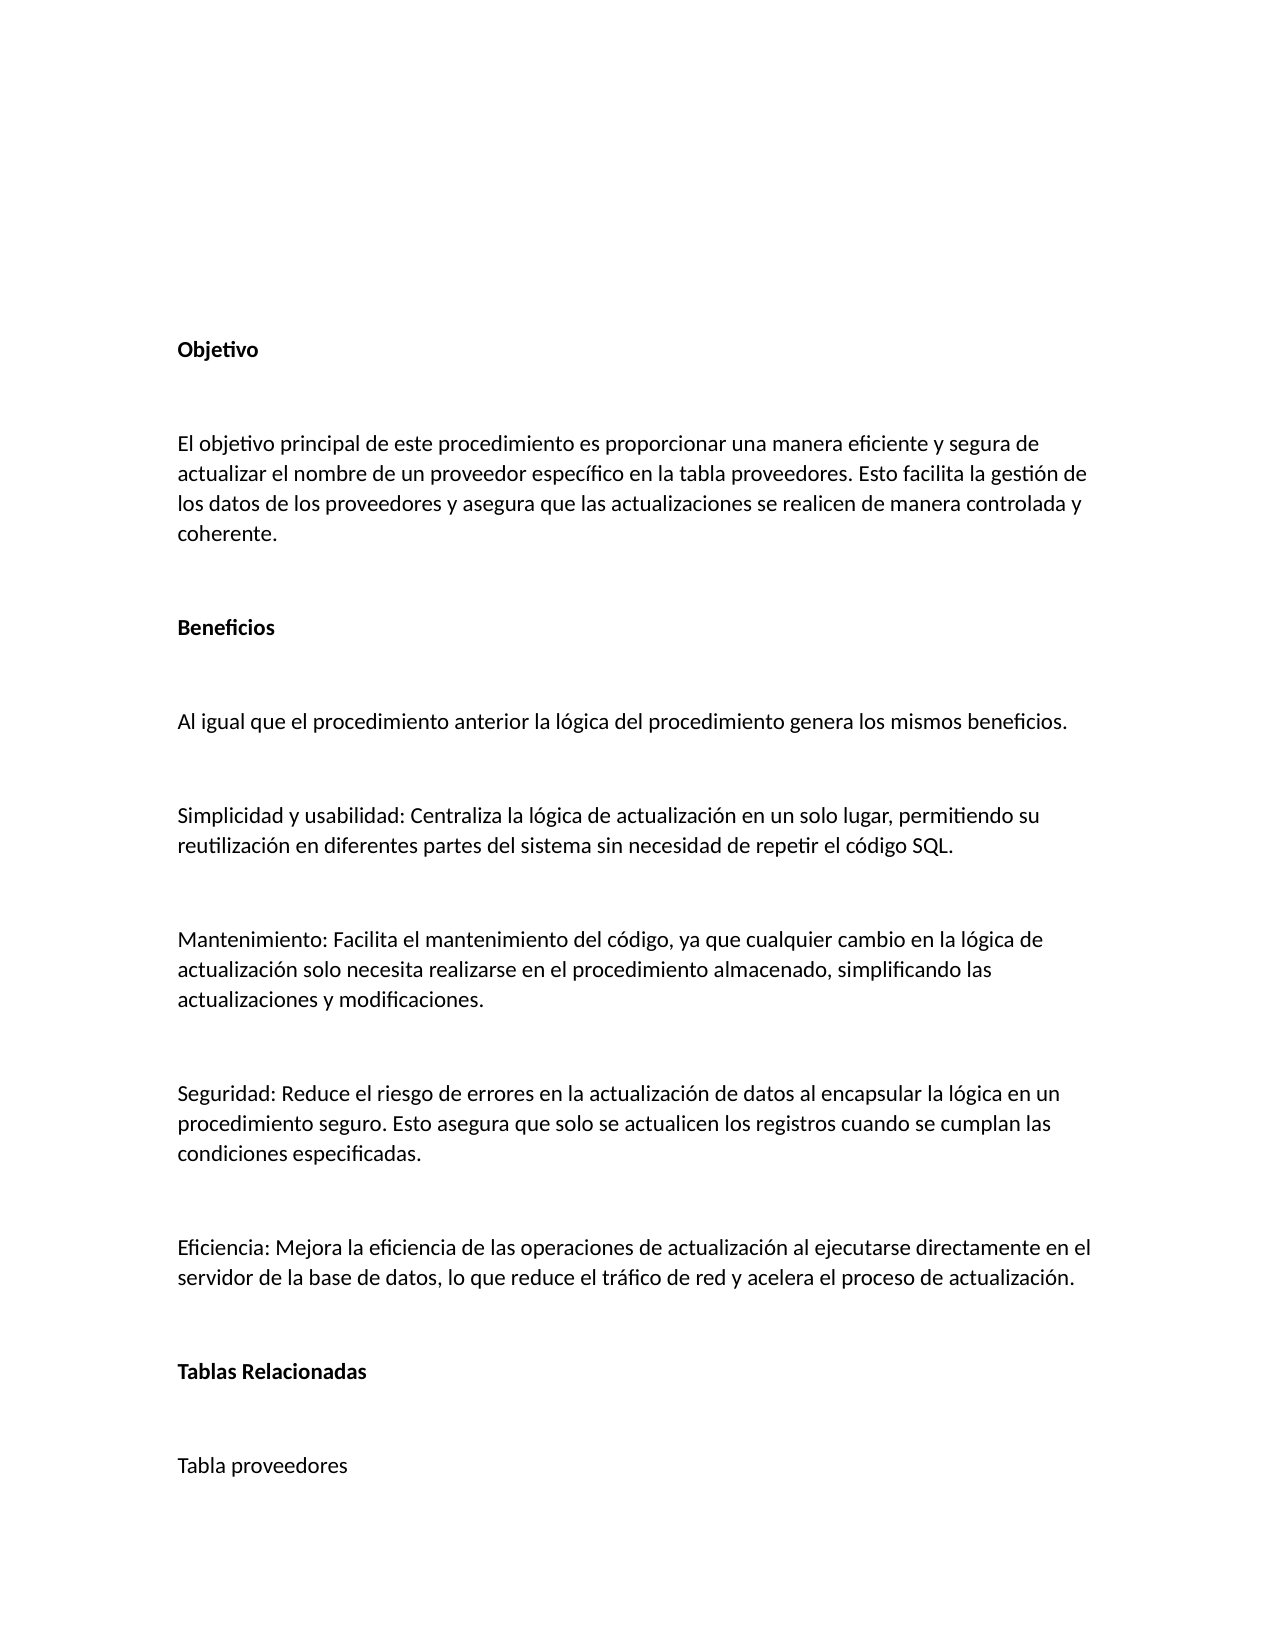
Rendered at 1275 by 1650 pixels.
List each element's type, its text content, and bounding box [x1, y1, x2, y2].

text Al igual que el procedimiento anterior la lógica del procedimiento genera los mismos beneficios. [177, 707, 1098, 735]
text Simplicidad y usabilidad: Centraliza la lógica de actualización en un solo lugar, permitiendo su reutilización en diferentes partes del sistema sin necesidad de repetir el código SQL. [177, 801, 1098, 859]
text Tablas Relacionadas [177, 1357, 1098, 1385]
text Tabla proveedores [177, 1451, 1098, 1479]
text Objetivo [177, 335, 1098, 363]
text Seguridad: Reduce el riesgo de errores en la actualización de datos al encapsular la lógica en un procedimiento seguro. Esto asegura que solo se actualicen los registros cuando se cumplan las condiciones especificadas. [177, 1079, 1098, 1167]
text El objetivo principal de este procedimiento es proporcionar una manera eficiente y segura de actualizar el nombre de un proveedor específico en la tabla proveedores. Esto facilita la gestión de los datos de los proveedores y asegura que las actualizaciones se realicen de manera controlada y coherente. [177, 429, 1098, 547]
text Eficiencia: Mejora la eficiencia de las operaciones de actualización al ejecutarse directamente en el servidor de la base de datos, lo que reduce el tráfico de red y acelera el proceso de actualización. [177, 1233, 1098, 1291]
text Beneficios [177, 613, 1098, 641]
text Mantenimiento: Facilita el mantenimiento del código, ya que cualquier cambio en la lógica de actualización solo necesita realizarse en el procedimiento almacenado, simplificando las actualizaciones y modificaciones. [177, 925, 1098, 1013]
